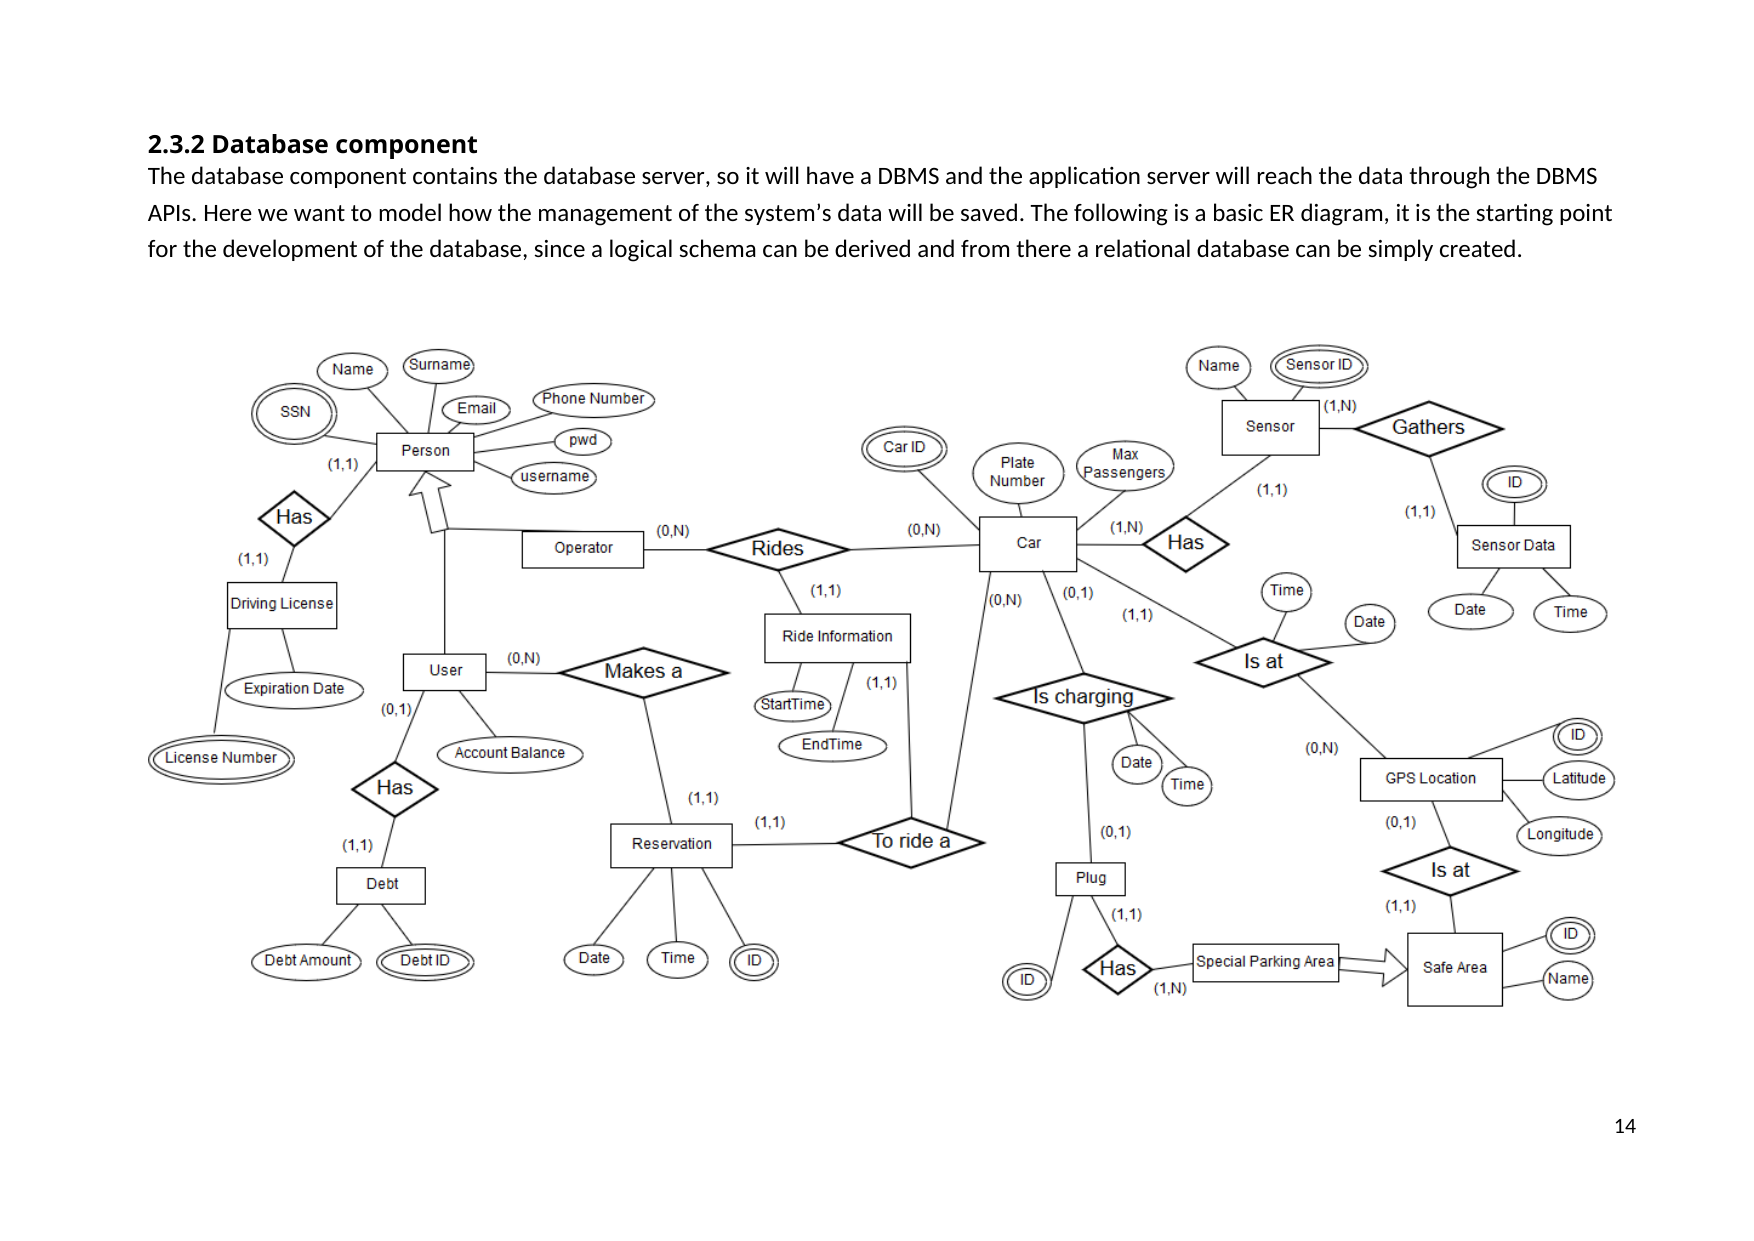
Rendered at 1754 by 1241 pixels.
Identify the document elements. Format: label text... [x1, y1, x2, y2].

subtitle 2.3.2 Database component [148, 126, 1636, 161]
text The database component contains the database server, so it will have a DBMS and the application server will reach the data through the DBMS APIs. Here we want to model how the management of the system’s data will be saved. The following is a basic ER diagram, it is the starting point for the development of the database, since a logical schema can be derived and from there a relational database can be simply created. [148, 161, 1636, 264]
